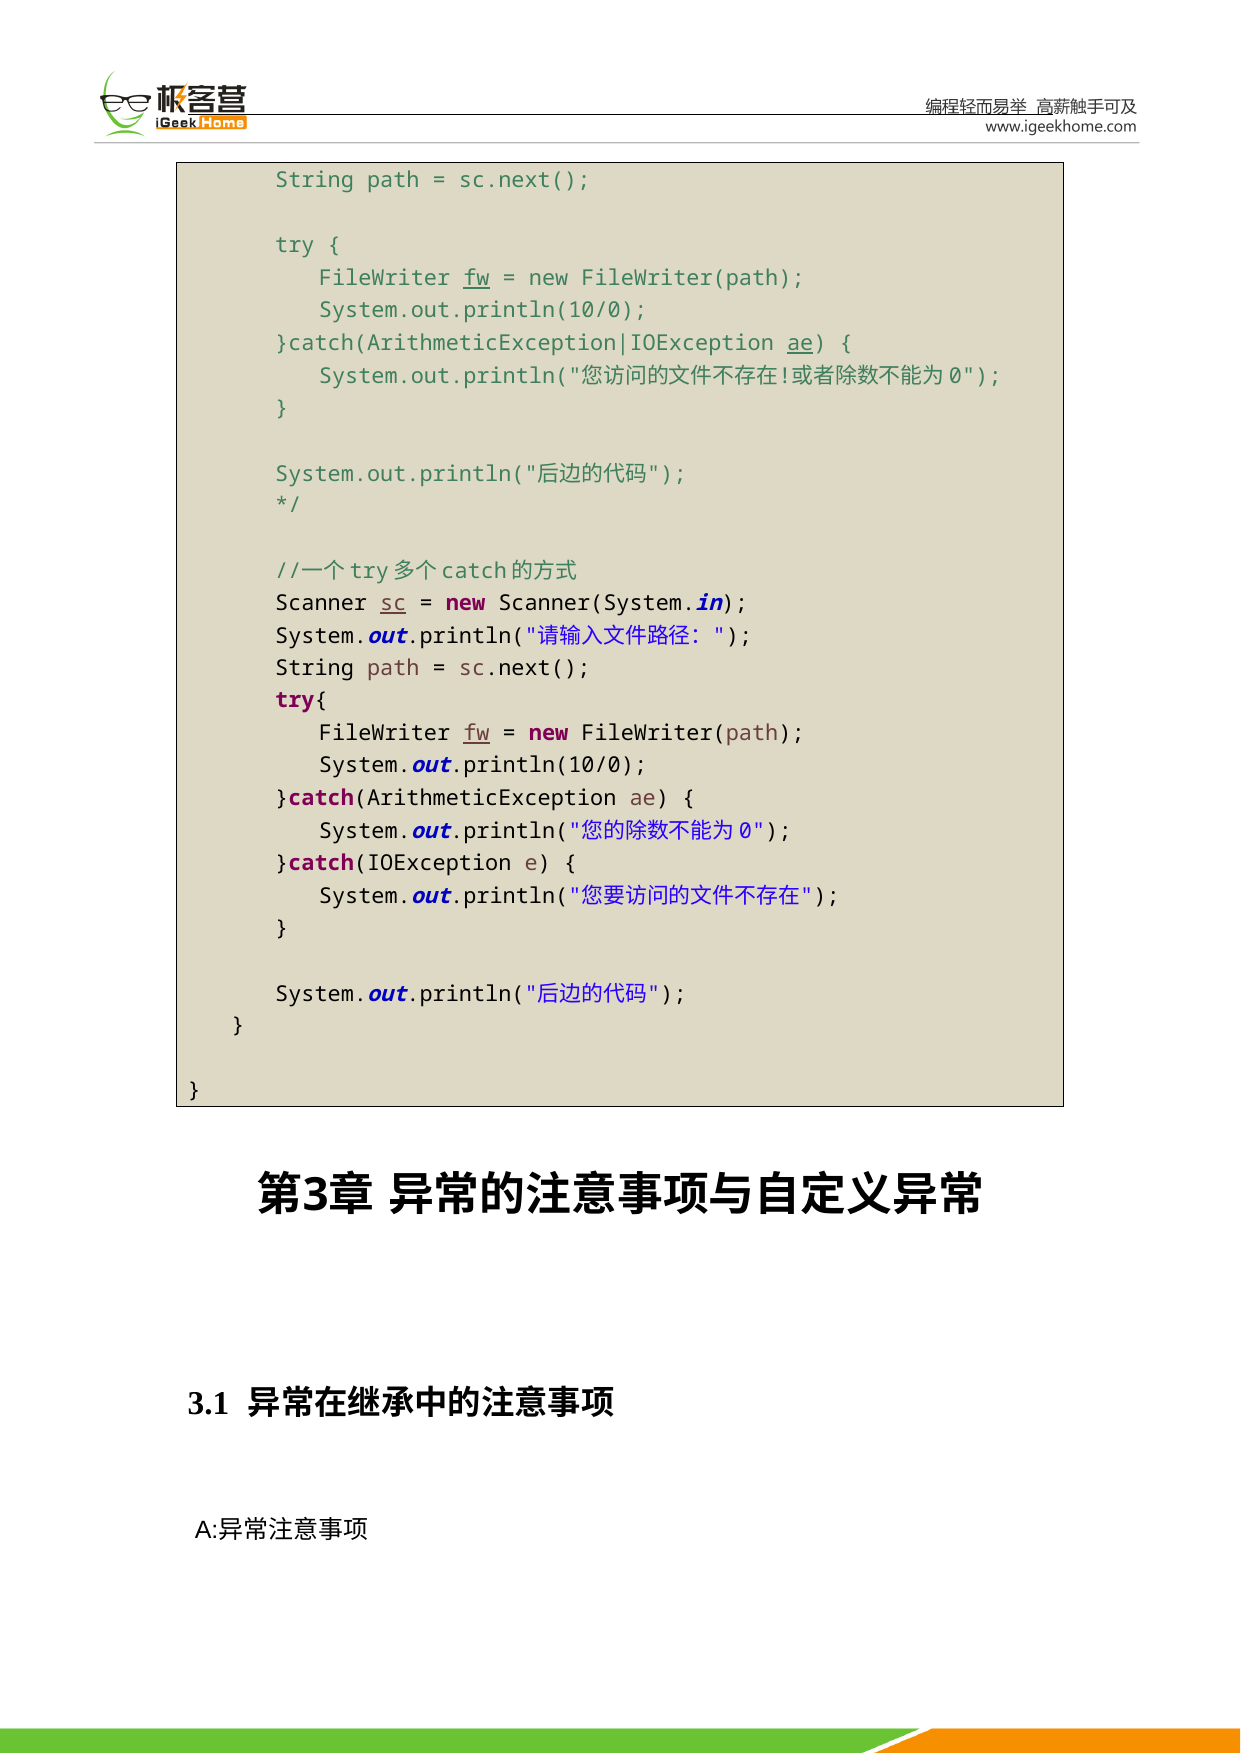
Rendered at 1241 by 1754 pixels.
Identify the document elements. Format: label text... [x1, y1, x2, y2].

subtitle 异常的注意事项与自定义异常 [187, 1142, 1053, 1239]
picture [0, 1, 1241, 151]
subtitle 异常在继承中的注意事项 [187, 1368, 1053, 1433]
text A:异常注意事项 [187, 1495, 1053, 1560]
picture [0, 1690, 1241, 1753]
